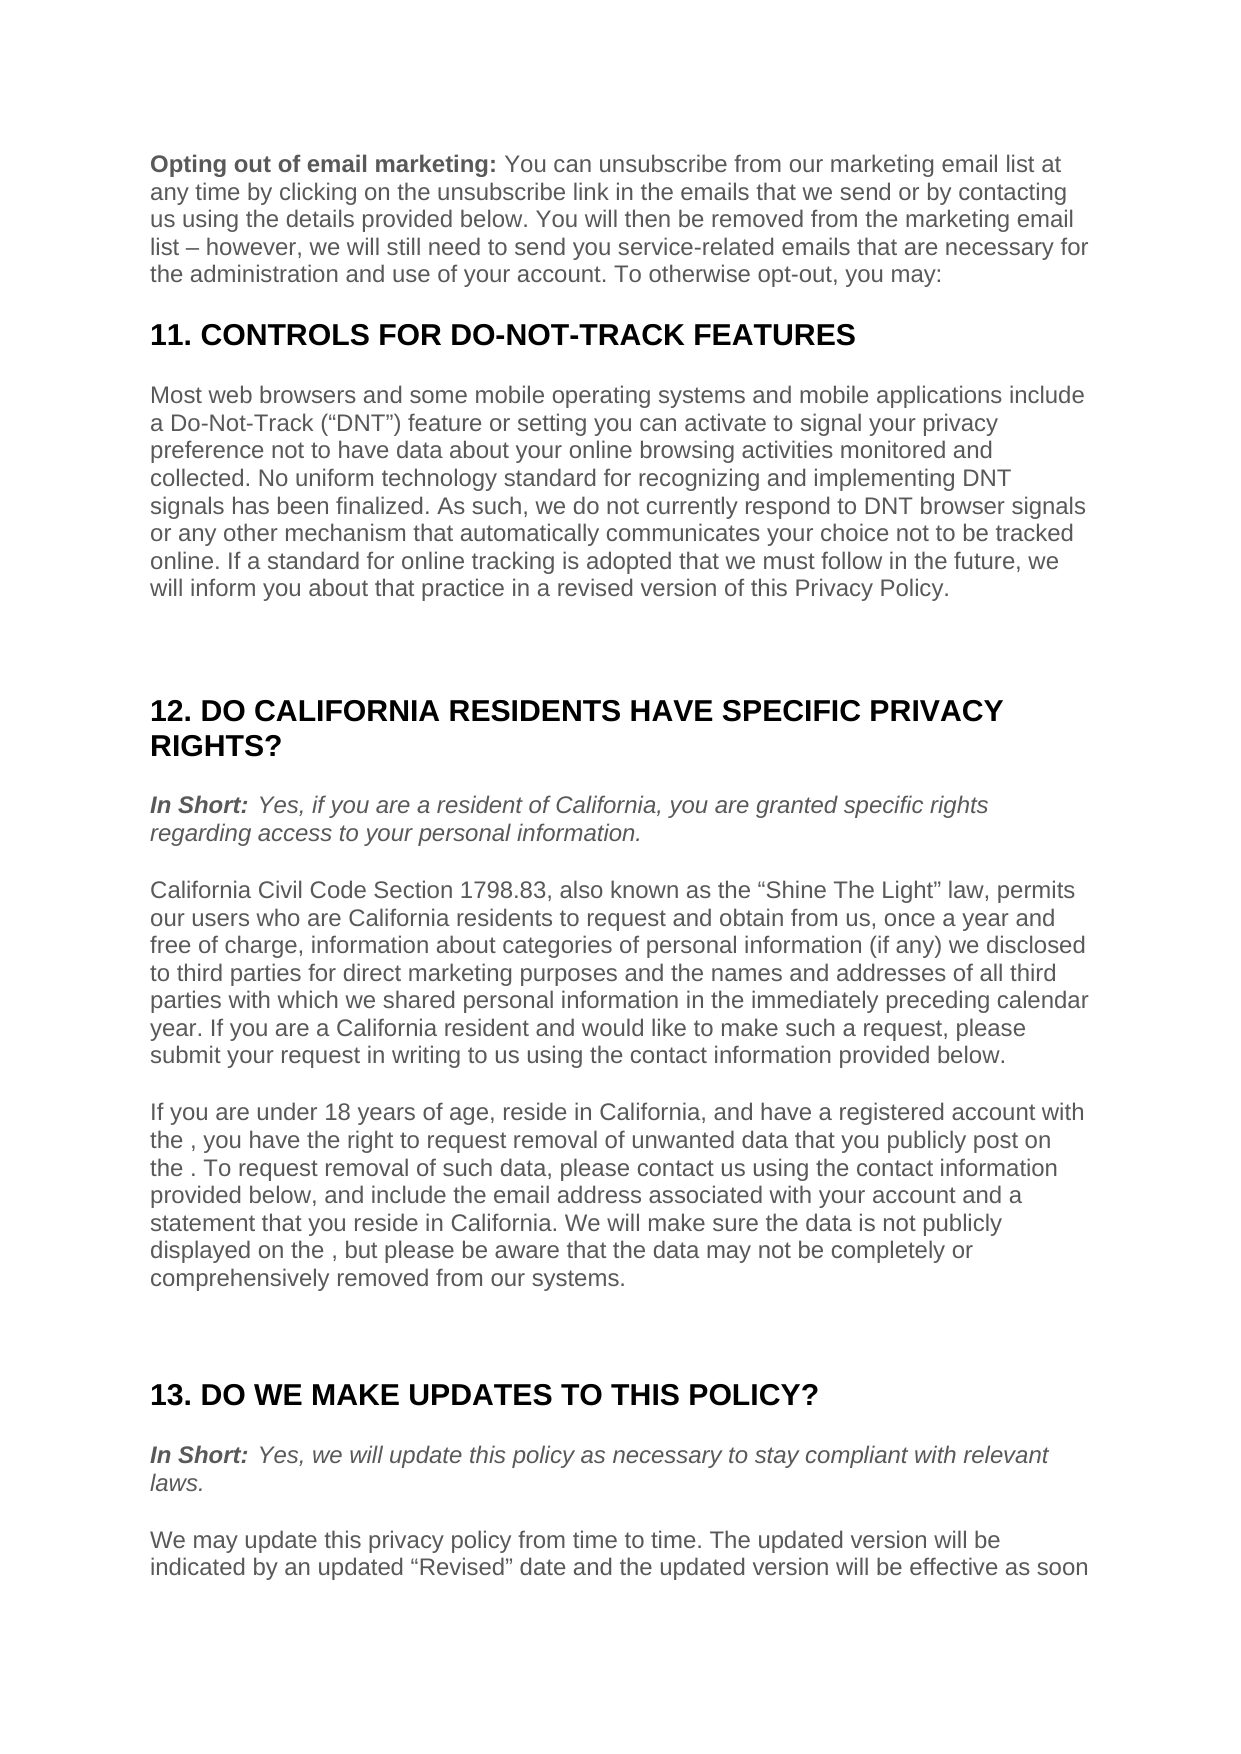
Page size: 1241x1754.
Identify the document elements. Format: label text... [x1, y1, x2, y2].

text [150, 1526, 1090, 1581]
text 11. CONTROLS FOR DO-NOT-TRACK FEATURES [150, 317, 1090, 352]
text In Short: Yes, we will update this policy as necessary to stay compliant with relevant laws. [150, 1441, 1090, 1497]
text 12. DO CALIFORNIA RESIDENTS HAVE SPECIFIC PRIVACY RIGHTS? [150, 693, 1090, 762]
text In Short: Yes, if you are a resident of California, you are granted specific rights regarding access to your personal information. [150, 791, 1090, 847]
text 13. DO WE MAKE UPDATES TO THIS POLICY? [150, 1377, 1090, 1412]
text If you are under 18 years of age, reside in California, and have a registered account with the , you have the right to request removal of unwanted data that you publicly post on the . To request removal of such data, please contact us using the contact information provided below, and include the email address associated with your account and a statement that you reside in California. We will make sure the data is not publicly displayed on the , but please be aware that the data may not be completely or comprehensively removed from our systems. [150, 1098, 1090, 1291]
text California Civil Code Section 1798.83, also known as the “Shine The Light” law, permits our users who are California residents to request and obtain from us, once a year and free of charge, information about categories of personal information (if any) we disclosed to third parties for direct marketing purposes and the names and addresses of all third parties with which we shared personal information in the immediately preceding calendar year. If you are a California resident and would like to make such a request, please submit your request in writing to us using the contact information provided below. [150, 876, 1090, 1069]
